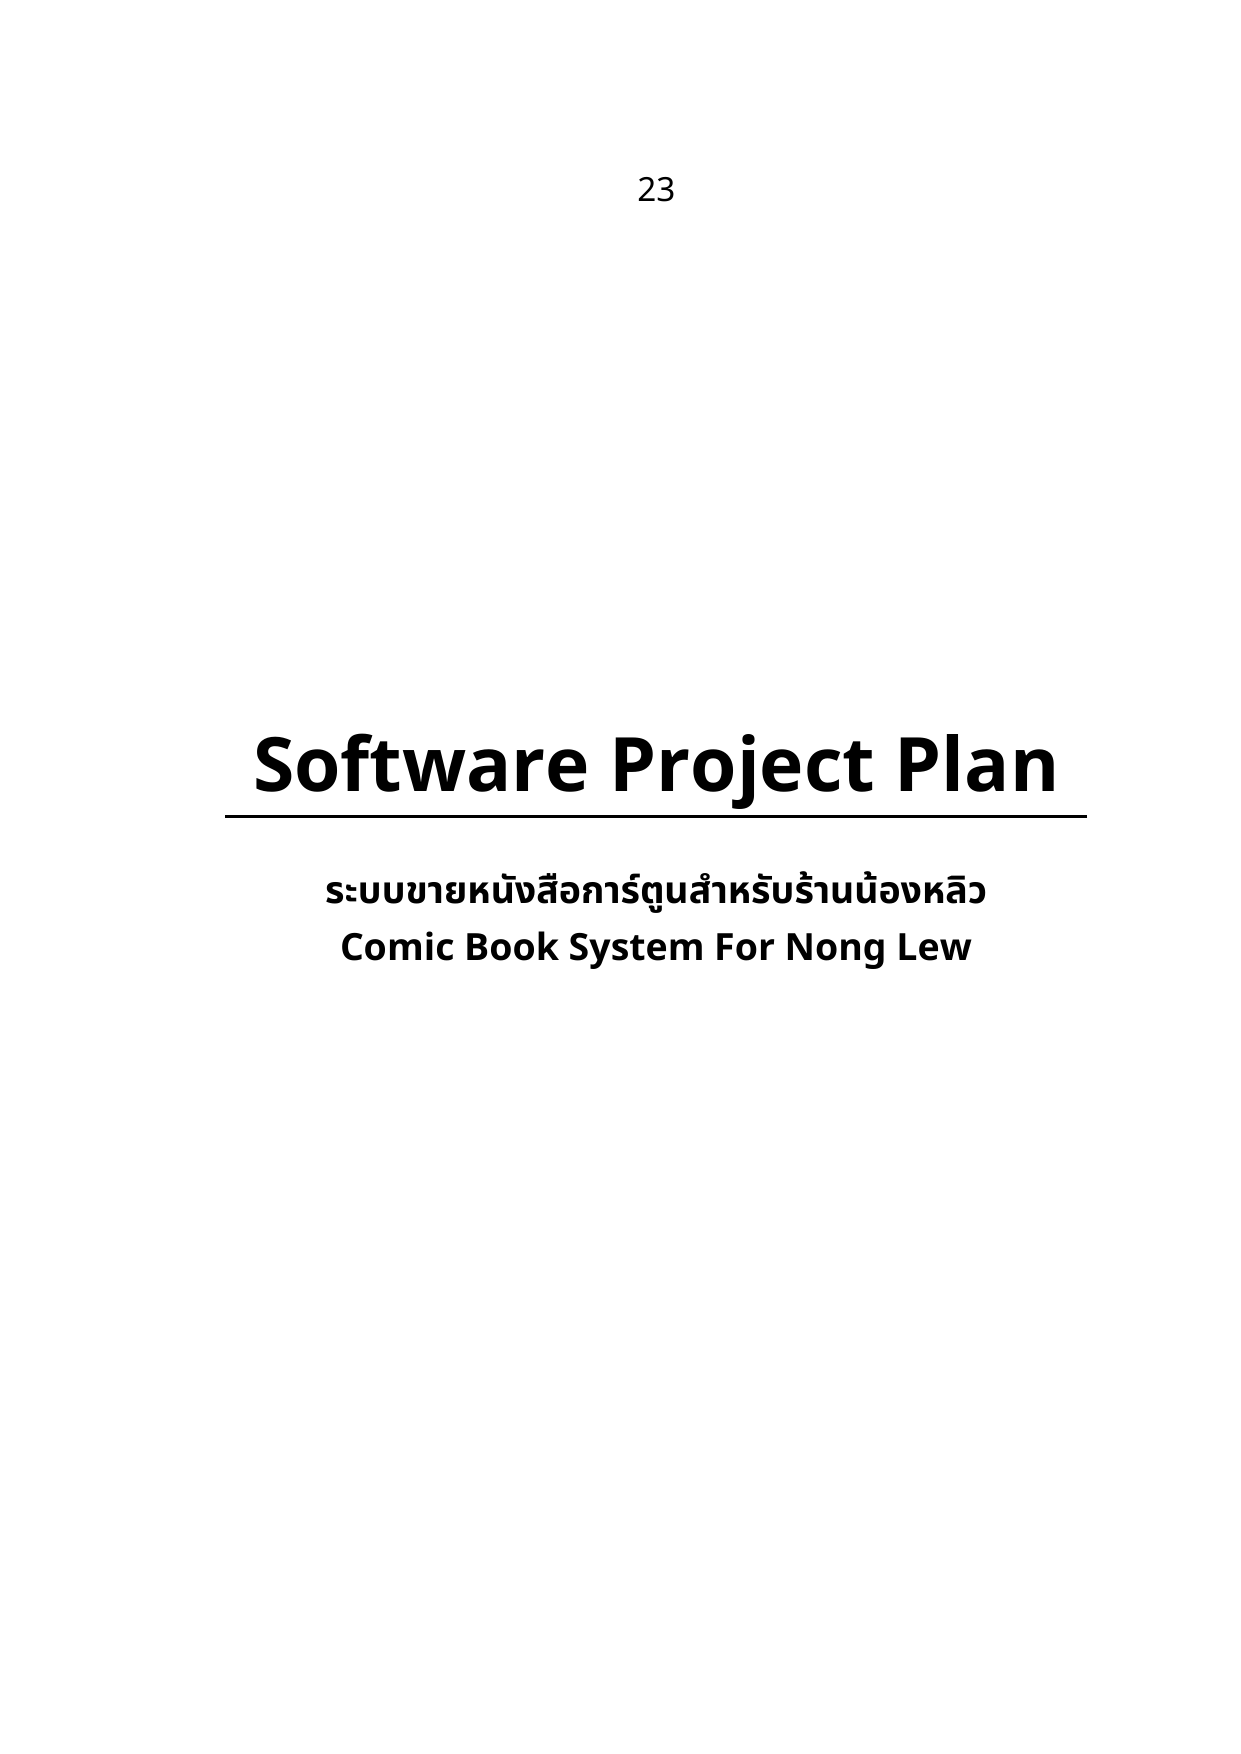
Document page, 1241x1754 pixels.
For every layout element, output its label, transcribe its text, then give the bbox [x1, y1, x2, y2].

text Comic Book System For Nong Lew [225, 920, 1087, 971]
text ระบบขายหนังสือการ์ตูนสำหรับร้านน้องหลิว [225, 864, 1087, 920]
text Software Project Plan [225, 711, 1087, 815]
